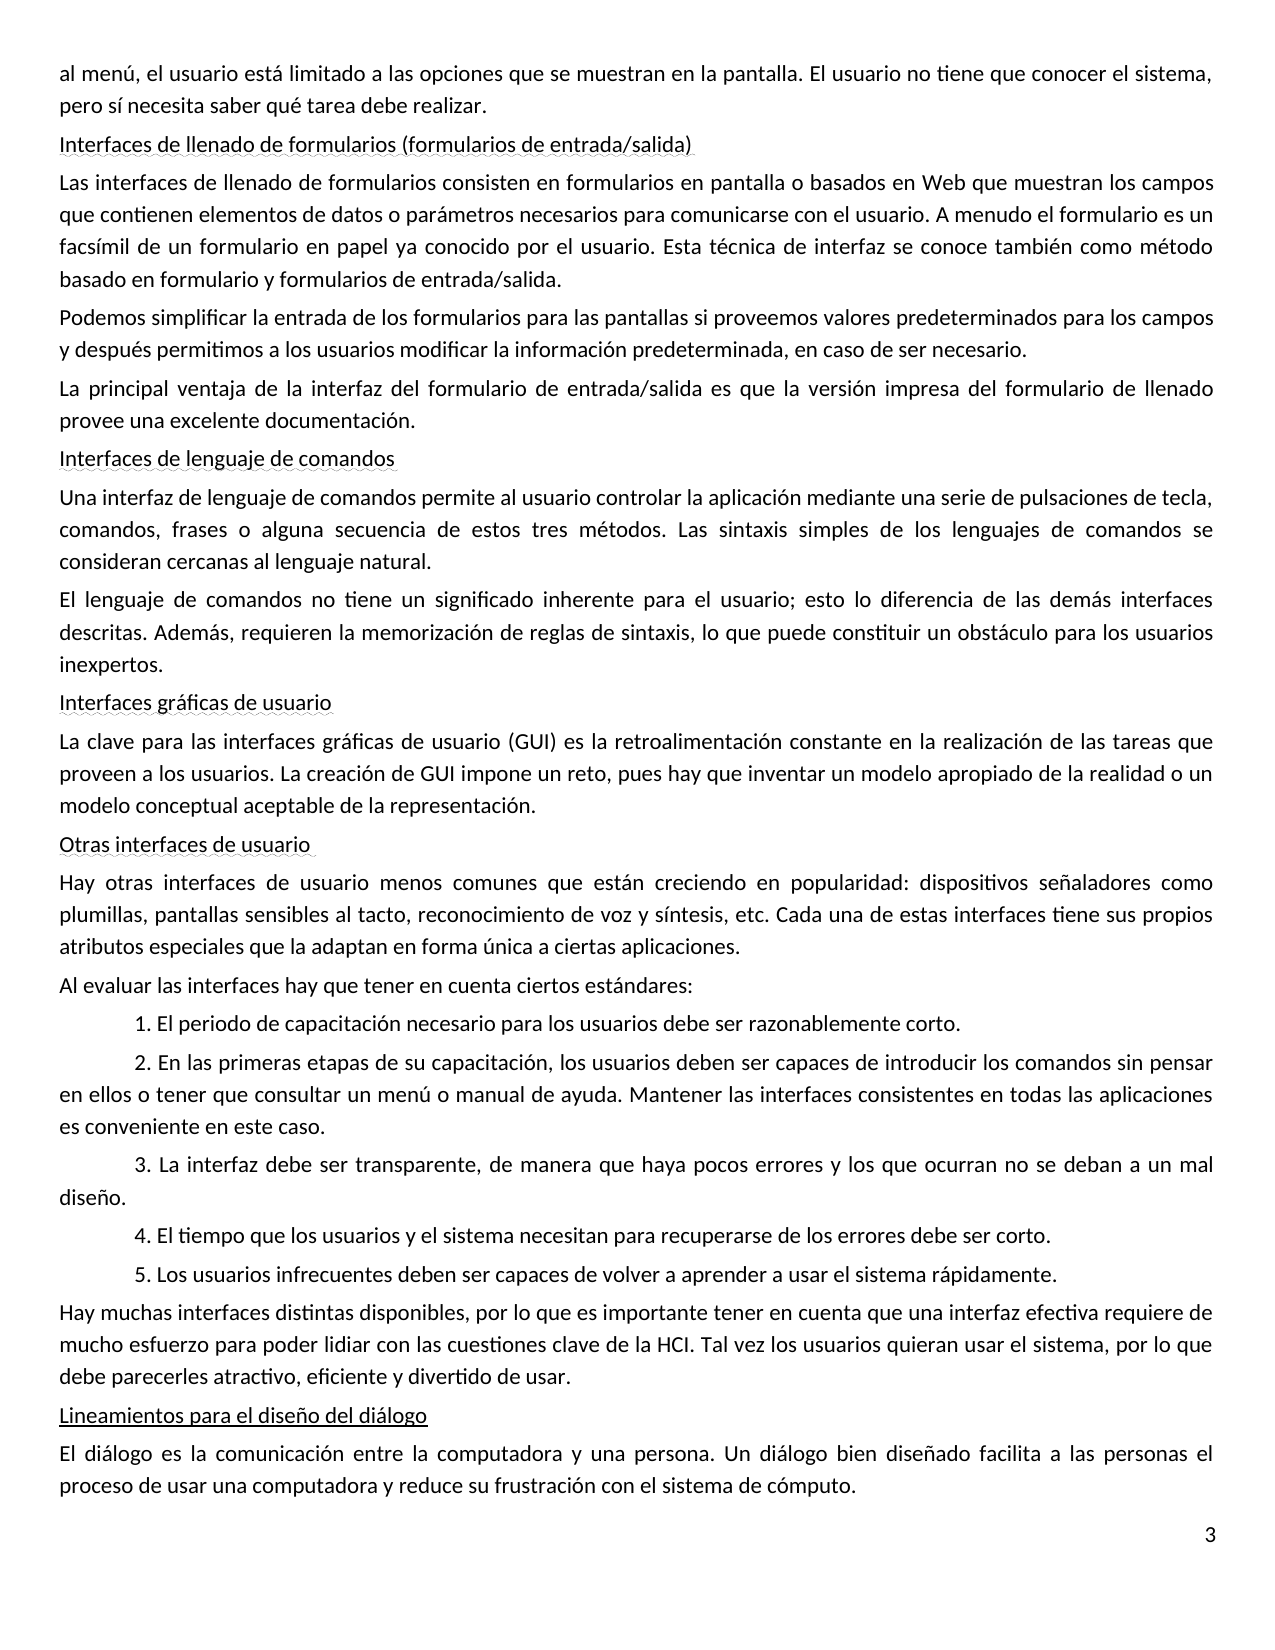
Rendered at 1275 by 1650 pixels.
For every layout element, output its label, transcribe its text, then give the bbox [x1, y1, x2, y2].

text Podemos simplificar la entrada de los formularios para las pantallas si proveemos valores predeterminados para los campos y después permitimos a los usuarios modificar la información predeterminada, en caso de ser necesario. [59, 303, 1216, 363]
text Al evaluar las interfaces hay que tener en cuenta ciertos estándares: [59, 971, 1216, 999]
text 4. El tiempo que los usuarios y el sistema necesitan para recuperarse de los errores debe ser corto. [59, 1221, 1216, 1249]
text El diálogo es la comunicación entre la computadora y una persona. Un diálogo bien diseñado facilita a las personas el proceso de usar una computadora y reduce su frustración con el sistema de cómputo. [59, 1439, 1216, 1499]
text Hay muchas interfaces distintas disponibles, por lo que es importante tener en cuenta que una interfaz efectiva requiere de mucho esfuerzo para poder lidiar con las cuestiones clave de la HCI. Tal vez los usuarios quieran usar el sistema, por lo que debe parecerles atractivo, eficiente y divertido de usar. [59, 1298, 1216, 1391]
text 1. El periodo de capacitación necesario para los usuarios debe ser razonablemente corto. [59, 1009, 1216, 1037]
text 5. Los usuarios infrecuentes deben ser capaces de volver a aprender a usar el sistema rápidamente. [59, 1260, 1216, 1288]
text 3. La interfaz debe ser transparente, de manera que haya pocos errores y los que ocurran no se deban a un mal diseño. [59, 1151, 1216, 1211]
text Interfaces gráficas de usuario [59, 688, 1216, 716]
text Interfaces de llenado de formularios (formularios de entrada/salida) [59, 130, 1216, 158]
text Otras interfaces de usuario [59, 830, 1216, 858]
text Interfaces de lenguaje de comandos [59, 444, 1216, 472]
text Una interfaz de lenguaje de comandos permite al usuario controlar la aplicación mediante una serie de pulsaciones de tecla, comandos, frases o alguna secuencia de estos tres métodos. Las sintaxis simples de los lenguajes de comandos se consideran cercanas al lenguaje natural. [59, 483, 1216, 575]
text 2. En las primeras etapas de su capacitación, los usuarios deben ser capaces de introducir los comandos sin pensar en ellos o tener que consultar un menú o manual de ayuda. Mantener las interfaces consistentes en todas las aplicaciones es conveniente en este caso. [59, 1048, 1216, 1140]
text Las interfaces de llenado de formularios consisten en formularios en pantalla o basados en Web que muestran los campos que contienen elementos de datos o parámetros necesarios para comunicarse con el usuario. A menudo el formulario es un facsímil de un formulario en papel ya conocido por el usuario. Esta técnica de interfaz se conoce también como método basado en formulario y formularios de entrada/salida. [59, 168, 1216, 293]
text Hay otras interfaces de usuario menos comunes que están creciendo en popularidad: dispositivos señaladores como plumillas, pantallas sensibles al tacto, reconocimiento de voz y síntesis, etc. Cada una de estas interfaces tiene sus propios atributos especiales que la adaptan en forma única a ciertas aplicaciones. [59, 868, 1216, 961]
text La clave para las interfaces gráficas de usuario (GUI) es la retroalimentación constante en la realización de las tareas que proveen a los usuarios. La creación de GUI impone un reto, pues hay que inventar un modelo apropiado de la realidad o un modelo conceptual aceptable de la representación. [59, 727, 1216, 819]
text Lineamientos para el diseño del diálogo [59, 1401, 1216, 1429]
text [59, 59, 1216, 119]
text La principal ventaja de la interfaz del formulario de entrada/salida es que la versión impresa del formulario de llenado provee una excelente documentación. [59, 374, 1216, 434]
text El lenguaje de comandos no tiene un significado inherente para el usuario; esto lo diferencia de las demás interfaces descritas. Además, requieren la memorización de reglas de sintaxis, lo que puede constituir un obstáculo para los usuarios inexpertos. [59, 586, 1216, 678]
